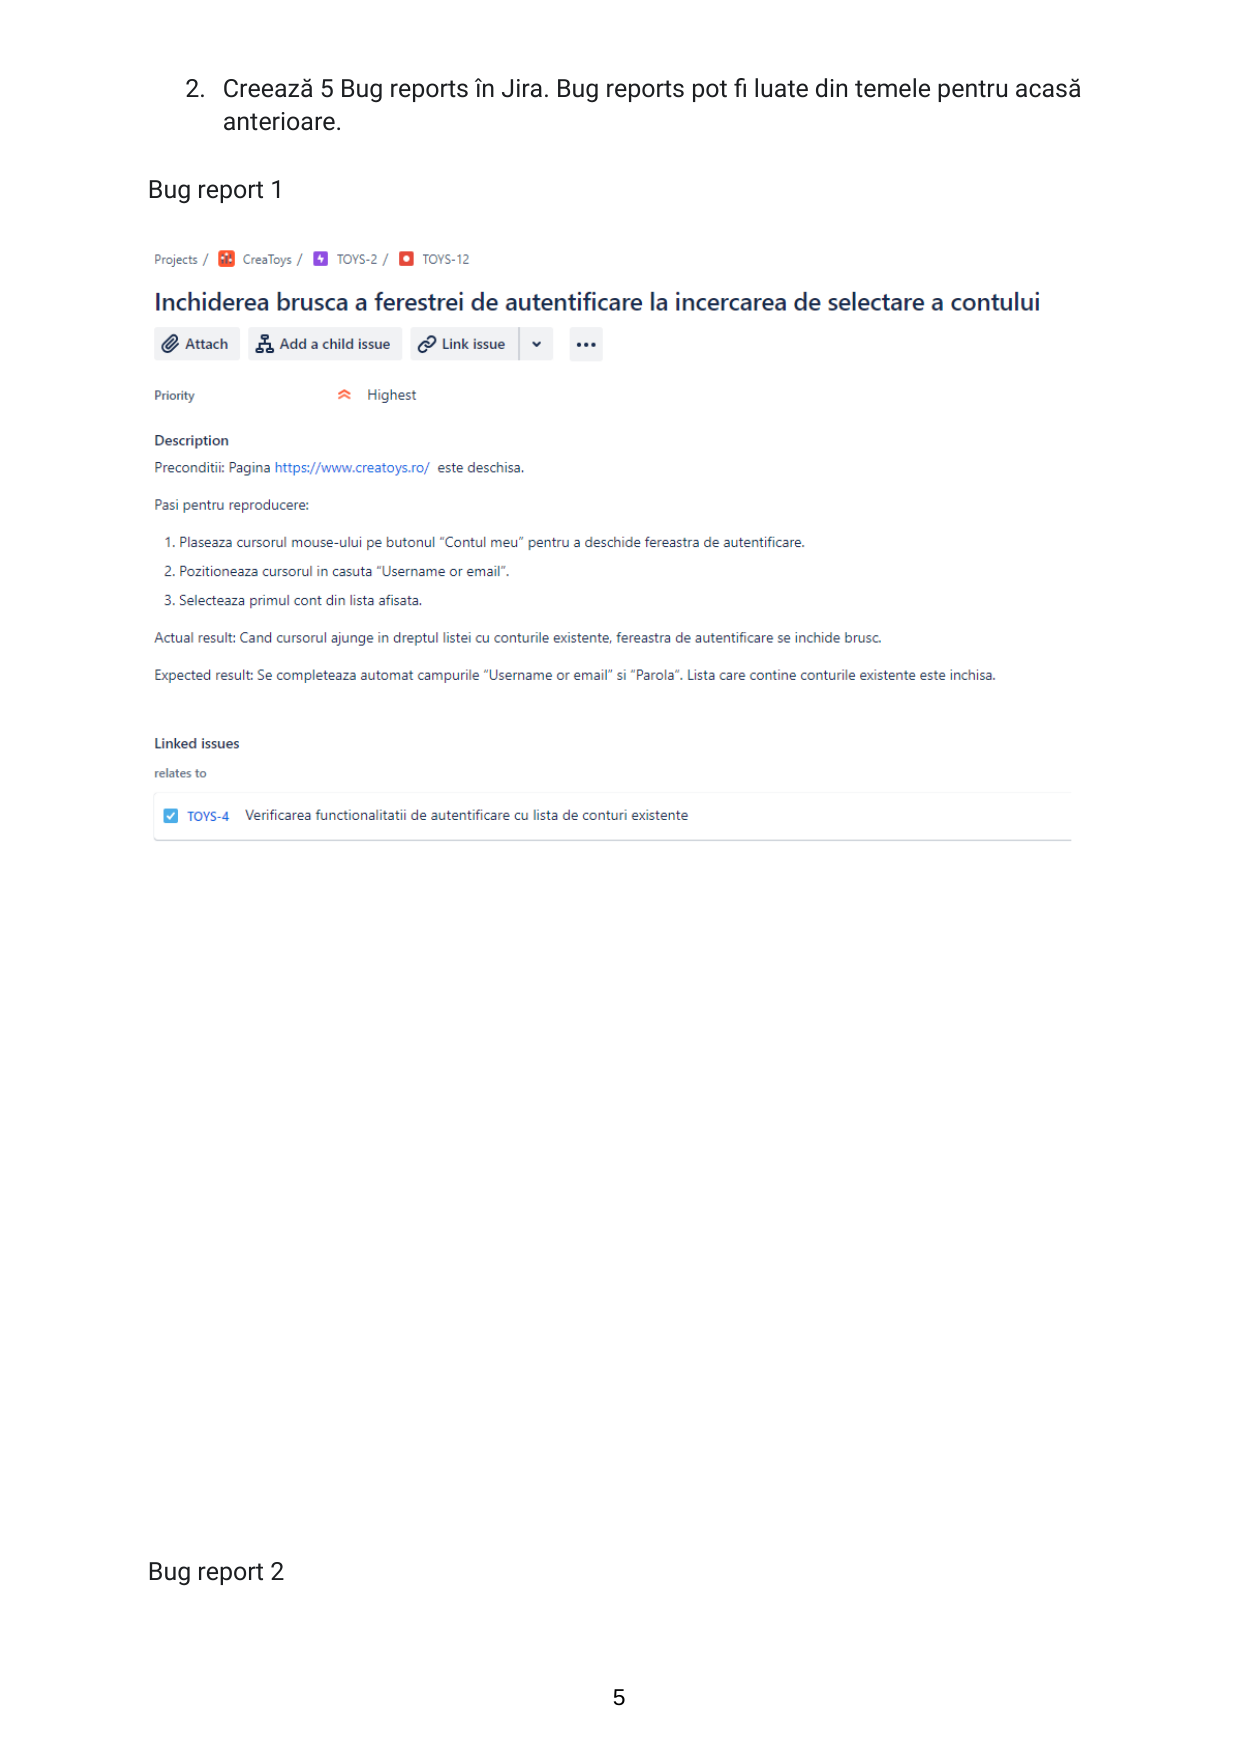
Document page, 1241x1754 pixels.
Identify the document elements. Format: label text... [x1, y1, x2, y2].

text Bug report 1 [148, 175, 1090, 204]
text Bug report 2 [148, 1558, 1090, 1587]
list Creează 5 Bug reports în Jira. Bug reports pot fi luate din temele pentru acasă anterioare. [185, 74, 1090, 137]
picture [147, 242, 1072, 848]
